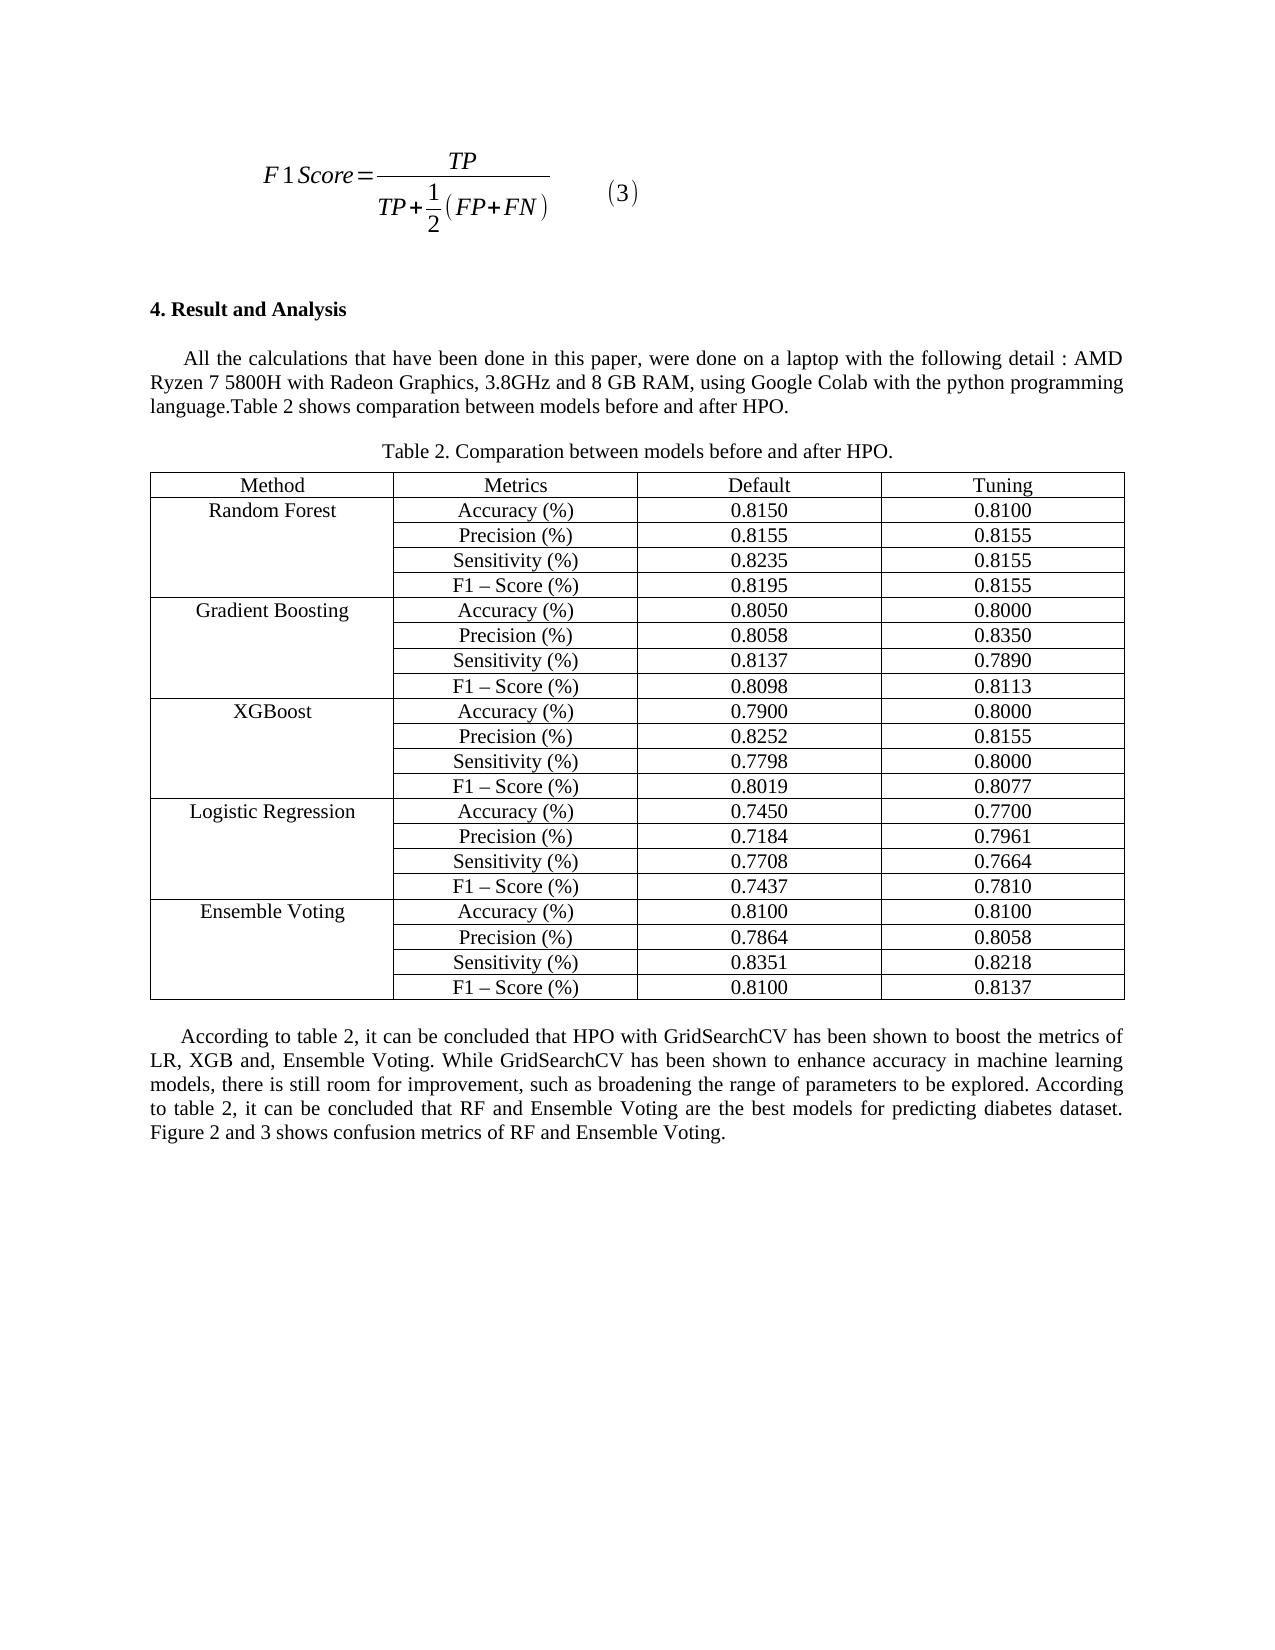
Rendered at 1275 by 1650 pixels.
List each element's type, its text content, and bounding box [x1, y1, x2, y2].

table_cell Precision (%) [394, 824, 637, 848]
table_cell 0.7708 [638, 849, 881, 873]
table_cell 0.8000 [882, 598, 1124, 622]
table_cell 0.8155 [882, 548, 1124, 572]
table_cell 0.8350 [882, 623, 1124, 647]
table_cell Precision (%) [394, 724, 637, 748]
table_cell Accuracy (%) [394, 498, 637, 522]
table_cell 0.7437 [638, 874, 881, 898]
table_cell Accuracy (%) [394, 900, 637, 923]
table_cell 0.8235 [638, 548, 881, 572]
table_cell 0.7798 [638, 749, 881, 773]
table_header Method [151, 473, 393, 497]
table_cell 0.7961 [882, 824, 1124, 848]
table_cell 0.7700 [882, 799, 1124, 823]
text Table 2. Comparation between models before and after HPO. [150, 439, 1125, 463]
table_cell 0.8000 [882, 699, 1124, 723]
table_header [225, 150, 590, 248]
table_cell 0.7864 [638, 925, 881, 949]
table_cell Random Forest [151, 498, 393, 597]
text 4. Result and Analysis [150, 297, 1125, 321]
table_cell XGBoost [151, 699, 393, 798]
table_cell 0.8155 [882, 523, 1124, 547]
table_cell 0.8000 [882, 749, 1124, 773]
table_cell Precision (%) [394, 523, 637, 547]
table_cell Sensitivity (%) [394, 849, 637, 873]
table_cell 0.8155 [882, 724, 1124, 748]
table_cell 0.8113 [882, 674, 1124, 698]
table_header [590, 150, 656, 248]
table_cell 0.8050 [638, 598, 881, 622]
table_cell 0.7900 [638, 699, 881, 723]
table_cell 0.8195 [638, 573, 881, 597]
table_cell Gradient Boosting [151, 598, 393, 698]
table_cell 0.8100 [882, 498, 1124, 522]
table_cell 0.8077 [882, 774, 1124, 798]
table_cell F1 – Score (%) [394, 573, 637, 597]
table_cell Precision (%) [394, 623, 637, 647]
table_cell 0.8098 [638, 674, 881, 698]
table_cell 0.8058 [638, 623, 881, 647]
text All the calculations that have been done in this paper, were done on a laptop with the following detail : AMD Ryzen 7 5800H with Radeon Graphics, 3.8GHz and 8 GB RAM, using Google Colab with the python programming language.Table 2 shows comparation between models before and after HPO. [150, 346, 1125, 418]
table_cell 0.8252 [638, 724, 881, 748]
table_cell 0.8100 [882, 900, 1124, 923]
table_cell 0.8150 [638, 498, 881, 522]
table_cell Sensitivity (%) [394, 649, 637, 672]
table_cell 0.8155 [882, 573, 1124, 597]
table_cell Sensitivity (%) [394, 548, 637, 572]
table_cell F1 – Score (%) [394, 874, 637, 898]
table_cell 0.8019 [638, 774, 881, 798]
table_cell 0.7810 [882, 874, 1124, 898]
table_cell 0.7184 [638, 824, 881, 848]
table_cell 0.8100 [638, 975, 881, 999]
table_cell Logistic Regression [151, 799, 393, 898]
table_cell Sensitivity (%) [394, 950, 637, 974]
table_header Tuning [882, 473, 1124, 497]
table_cell 0.8100 [638, 900, 881, 923]
table_cell Precision (%) [394, 925, 637, 949]
table_cell Accuracy (%) [394, 699, 637, 723]
table_cell 0.8058 [882, 925, 1124, 949]
table_header Metrics [394, 473, 637, 497]
table_header Default [638, 473, 881, 497]
table_cell 0.8155 [638, 523, 881, 547]
table_cell 0.7664 [882, 849, 1124, 873]
table_cell Ensemble Voting [151, 900, 393, 999]
table_cell F1 – Score (%) [394, 674, 637, 698]
table_cell F1 – Score (%) [394, 774, 637, 798]
table_cell 0.8137 [882, 975, 1124, 999]
table_cell 0.7890 [882, 649, 1124, 672]
table_cell 0.7450 [638, 799, 881, 823]
table_cell Sensitivity (%) [394, 749, 637, 773]
table_cell 0.8351 [638, 950, 881, 974]
table_cell 0.8137 [638, 649, 881, 672]
table_cell F1 – Score (%) [394, 975, 637, 999]
table_cell Accuracy (%) [394, 799, 637, 823]
table_cell Accuracy (%) [394, 598, 637, 622]
text According to table 2, it can be concluded that HPO with GridSearchCV has been shown to boost the metrics of LR, XGB and, Ensemble Voting. While GridSearchCV has been shown to enhance accuracy in machine learning models, there is still room for improvement, such as broadening the range of parameters to be explored. According to table 2, it can be concluded that RF and Ensemble Voting are the best models for predicting diabetes dataset. Figure 2 and 3 shows confusion metrics of RF and Ensemble Voting. [150, 1024, 1125, 1144]
table_cell 0.8218 [882, 950, 1124, 974]
